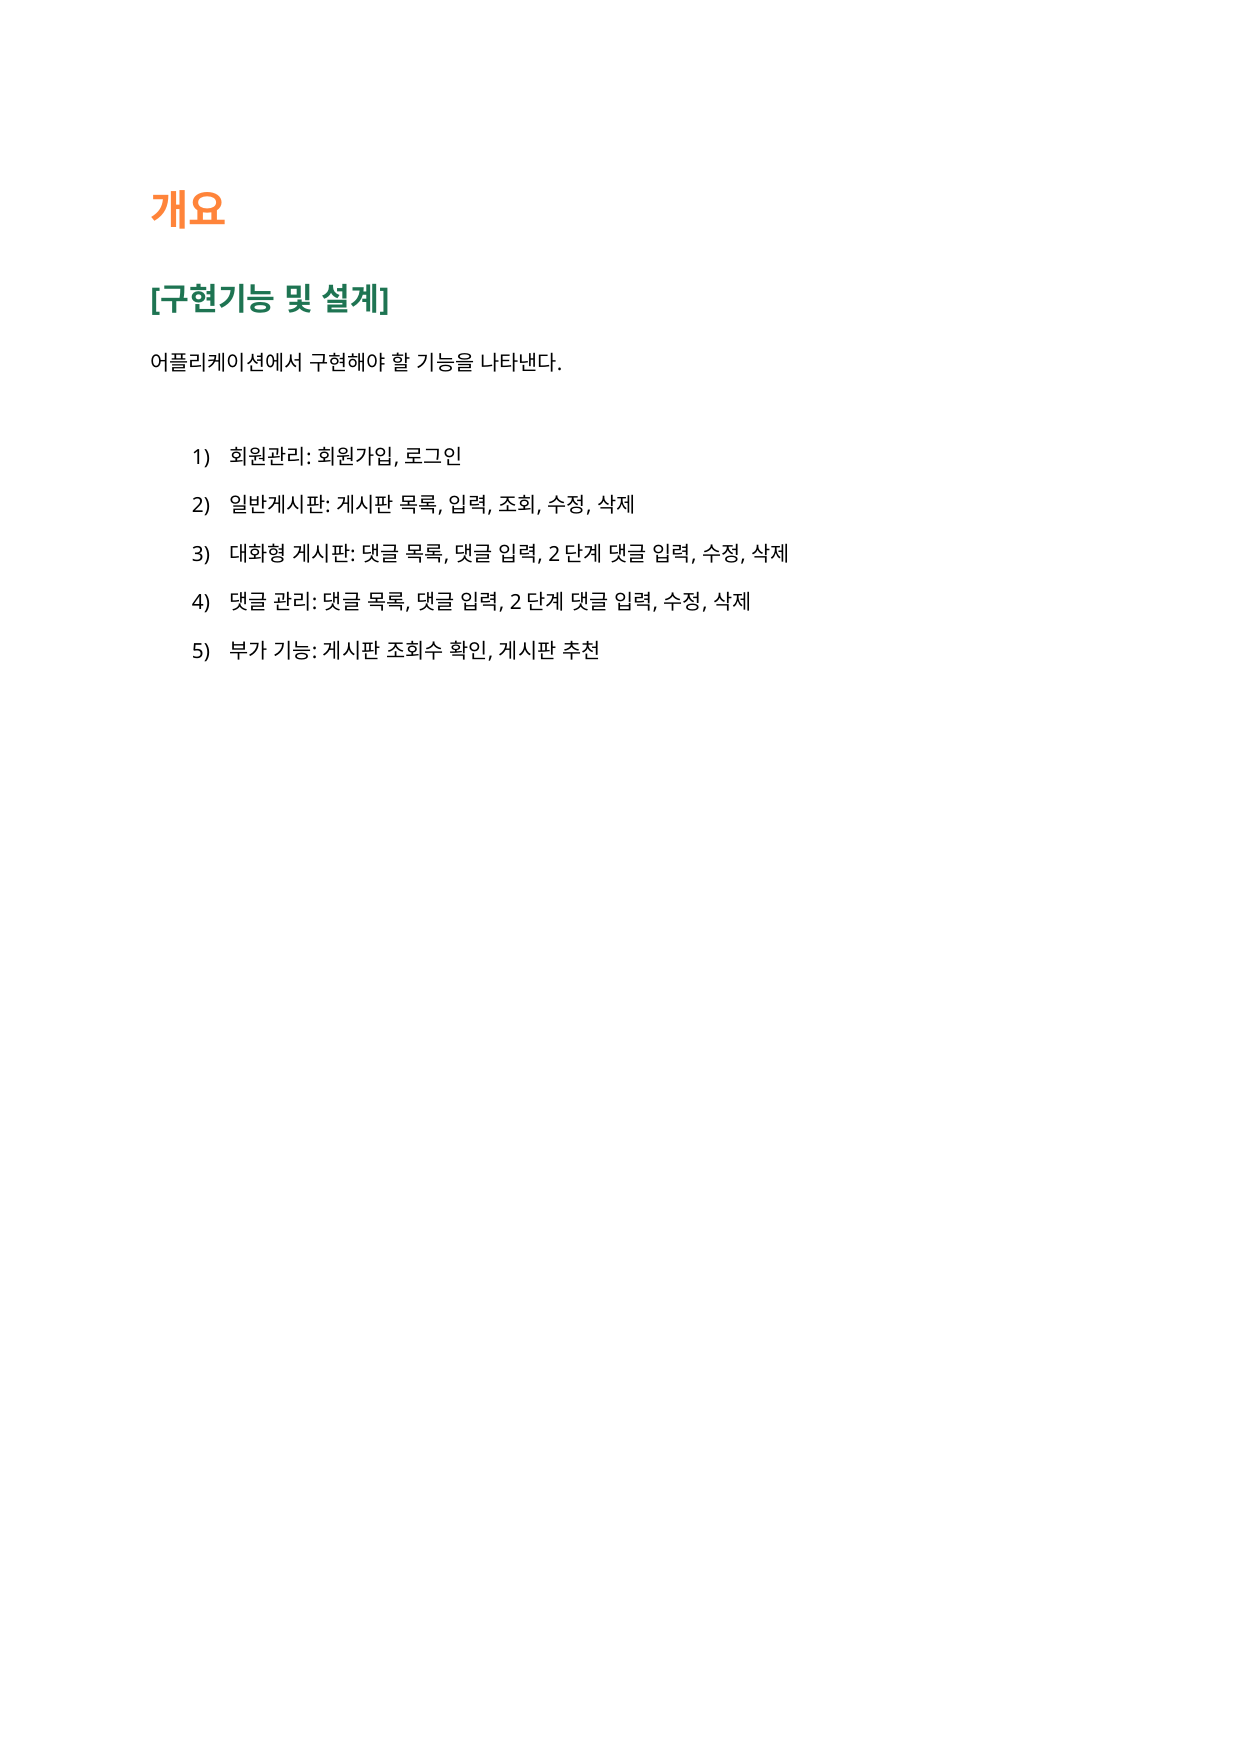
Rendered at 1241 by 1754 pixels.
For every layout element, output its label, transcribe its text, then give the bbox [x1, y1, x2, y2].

list 부가 기능: 게시판 조회수 확인, 게시판 추천 [192, 634, 1090, 664]
list 회원관리: 회원가입, 로그인 [192, 440, 1090, 470]
text 개요 [150, 177, 1090, 237]
text [구현기능 및 설계] [150, 274, 1090, 319]
list 일반게시판: 게시판 목록, 입력, 조회, 수정, 삭제 [192, 488, 1090, 519]
text 어플리케이션에서 구현해야 할 기능을 나타낸다. [150, 346, 1090, 377]
list 대화형 게시판: 댓글 목록, 댓글 입력, 2단계 댓글 입력, 수정, 삭제 [192, 537, 1090, 567]
list 댓글 관리: 댓글 목록, 댓글 입력, 2단계 댓글 입력, 수정, 삭제 [192, 585, 1090, 616]
